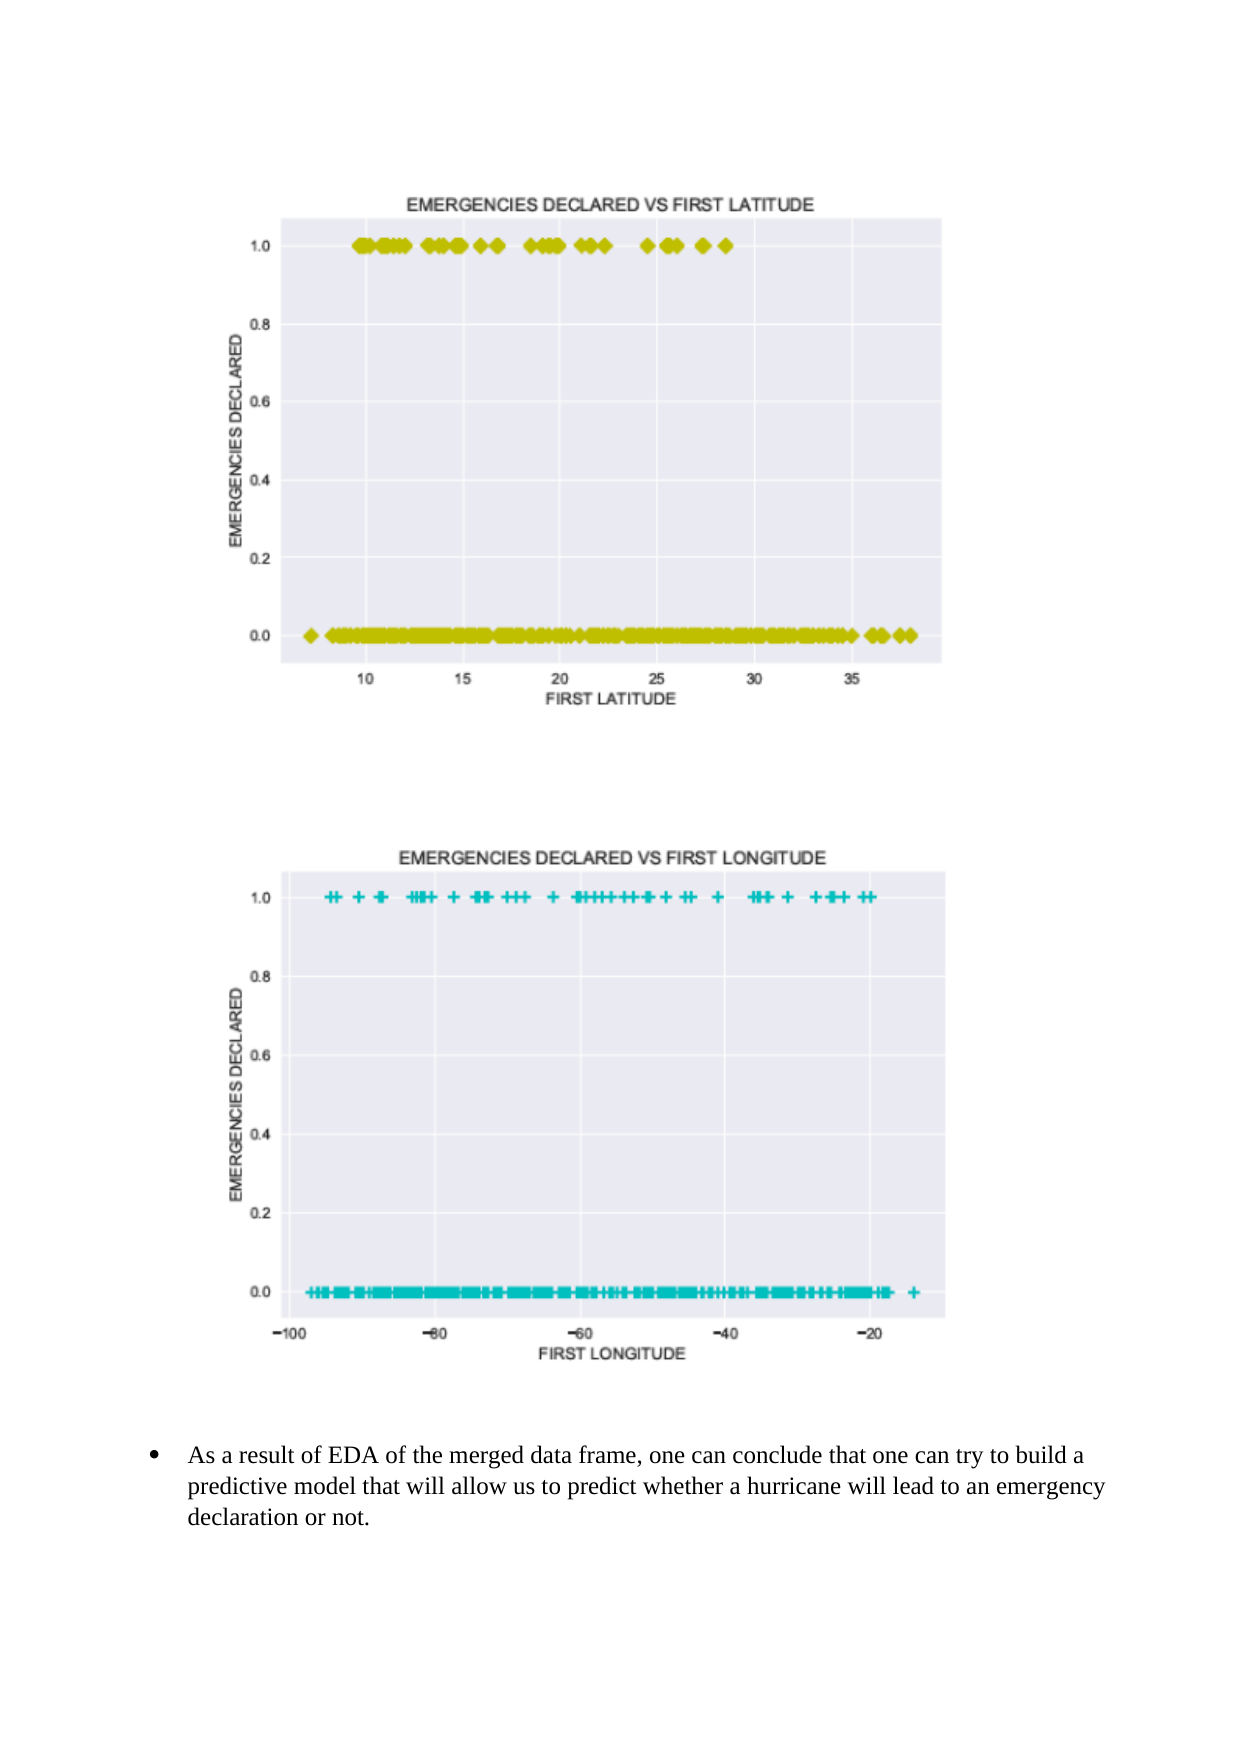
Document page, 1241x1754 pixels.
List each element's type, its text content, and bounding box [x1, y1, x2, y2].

list As a result of EDA of the merged data frame, one can conclude that one can try to build a predictive model that will allow us to predict whether a hurricane will lead to an emergency declaration or not. [150, 1440, 1128, 1531]
